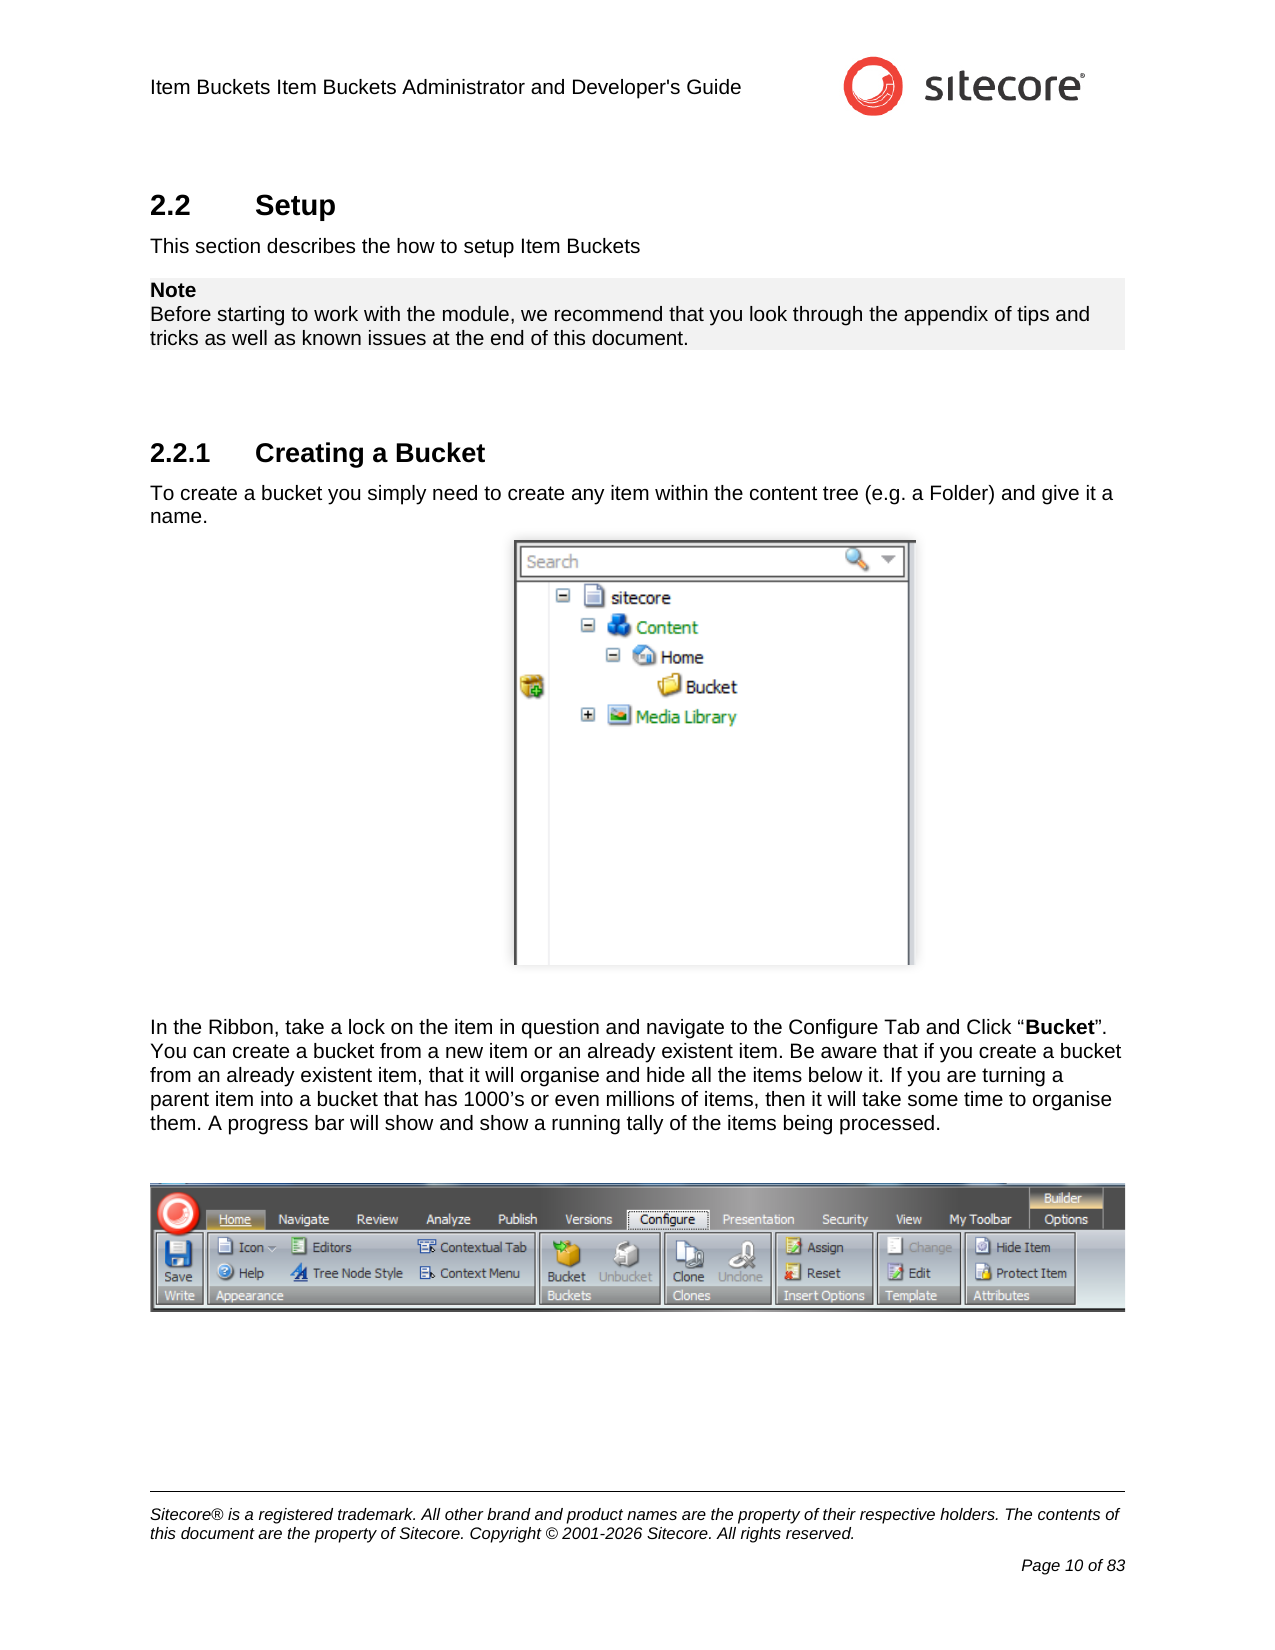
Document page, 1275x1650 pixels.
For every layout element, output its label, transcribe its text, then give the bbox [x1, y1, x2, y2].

picture [838, 51, 1090, 121]
picture [514, 540, 916, 965]
text Before starting to work with the module, we recommend that you look through the appendix of tips and tricks as well as known issues at the end of this document. [150, 302, 1125, 350]
text To create a bucket you simply need to create any item within the content tree (e.g. a Folder) and give it a name. [150, 480, 1125, 528]
subtitle Setup [150, 187, 1125, 221]
text This section describes the how to setup Item Buckets [150, 233, 1125, 257]
text In the Ribbon, take a lock on the item in question and navigate to the Configure Tab and Click “Bucket”. You can create a bucket from a new item or an already existent item. Be aware that if you create a bucket from an already existent item, that it will organise and hide all the items below it. If you are turning a parent item into a bucket that has 1000’s or even millions of items, then it will take some time to organise them. A progress bar will show and show a running tally of the items being processed. [150, 1015, 1125, 1135]
subtitle Creating a Bucket [150, 437, 1125, 468]
picture [150, 1183, 1125, 1312]
text Note [150, 278, 1125, 302]
